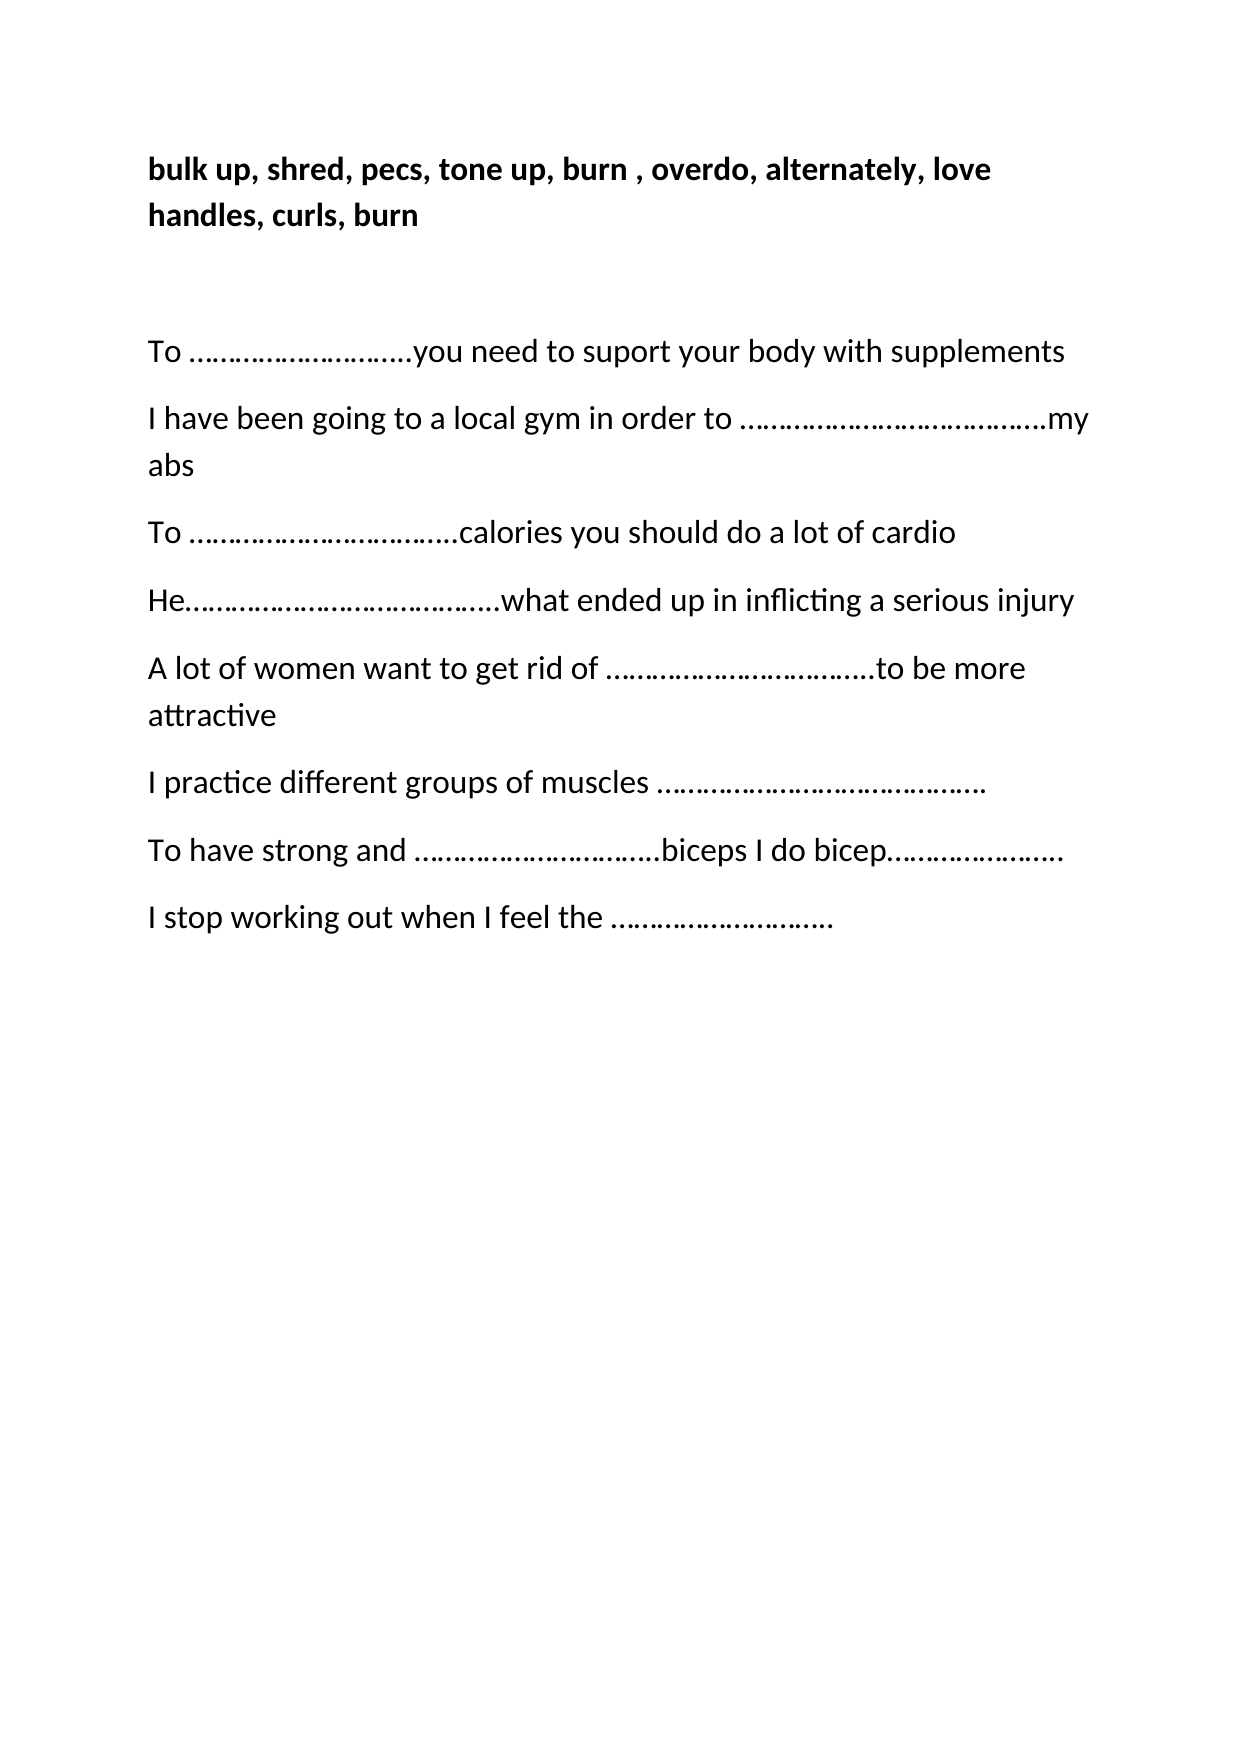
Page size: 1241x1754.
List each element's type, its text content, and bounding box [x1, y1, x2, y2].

text I have been going to a local gym in order to ………………………………….my abs [148, 397, 1093, 485]
text To ……………………………..calories you should do a lot of cardio [148, 512, 1093, 552]
text I stop working out when I feel the ……………………….. [148, 896, 1093, 937]
text To ………………………..you need to suport your body with supplements [148, 329, 1093, 370]
text I practice different groups of muscles ……………………………………. [148, 761, 1093, 802]
text bulk up, shred, pecs, tone up, burn , overdo, alternately, love handles, curls, burn [148, 148, 1093, 235]
text He…………………………………..what ended up in inflicting a serious injury [148, 579, 1093, 620]
text A lot of women want to get rid of ……………………………..to be more attractive [148, 647, 1093, 734]
text To have strong and …………………………..biceps I do bicep………………….. [148, 829, 1093, 869]
